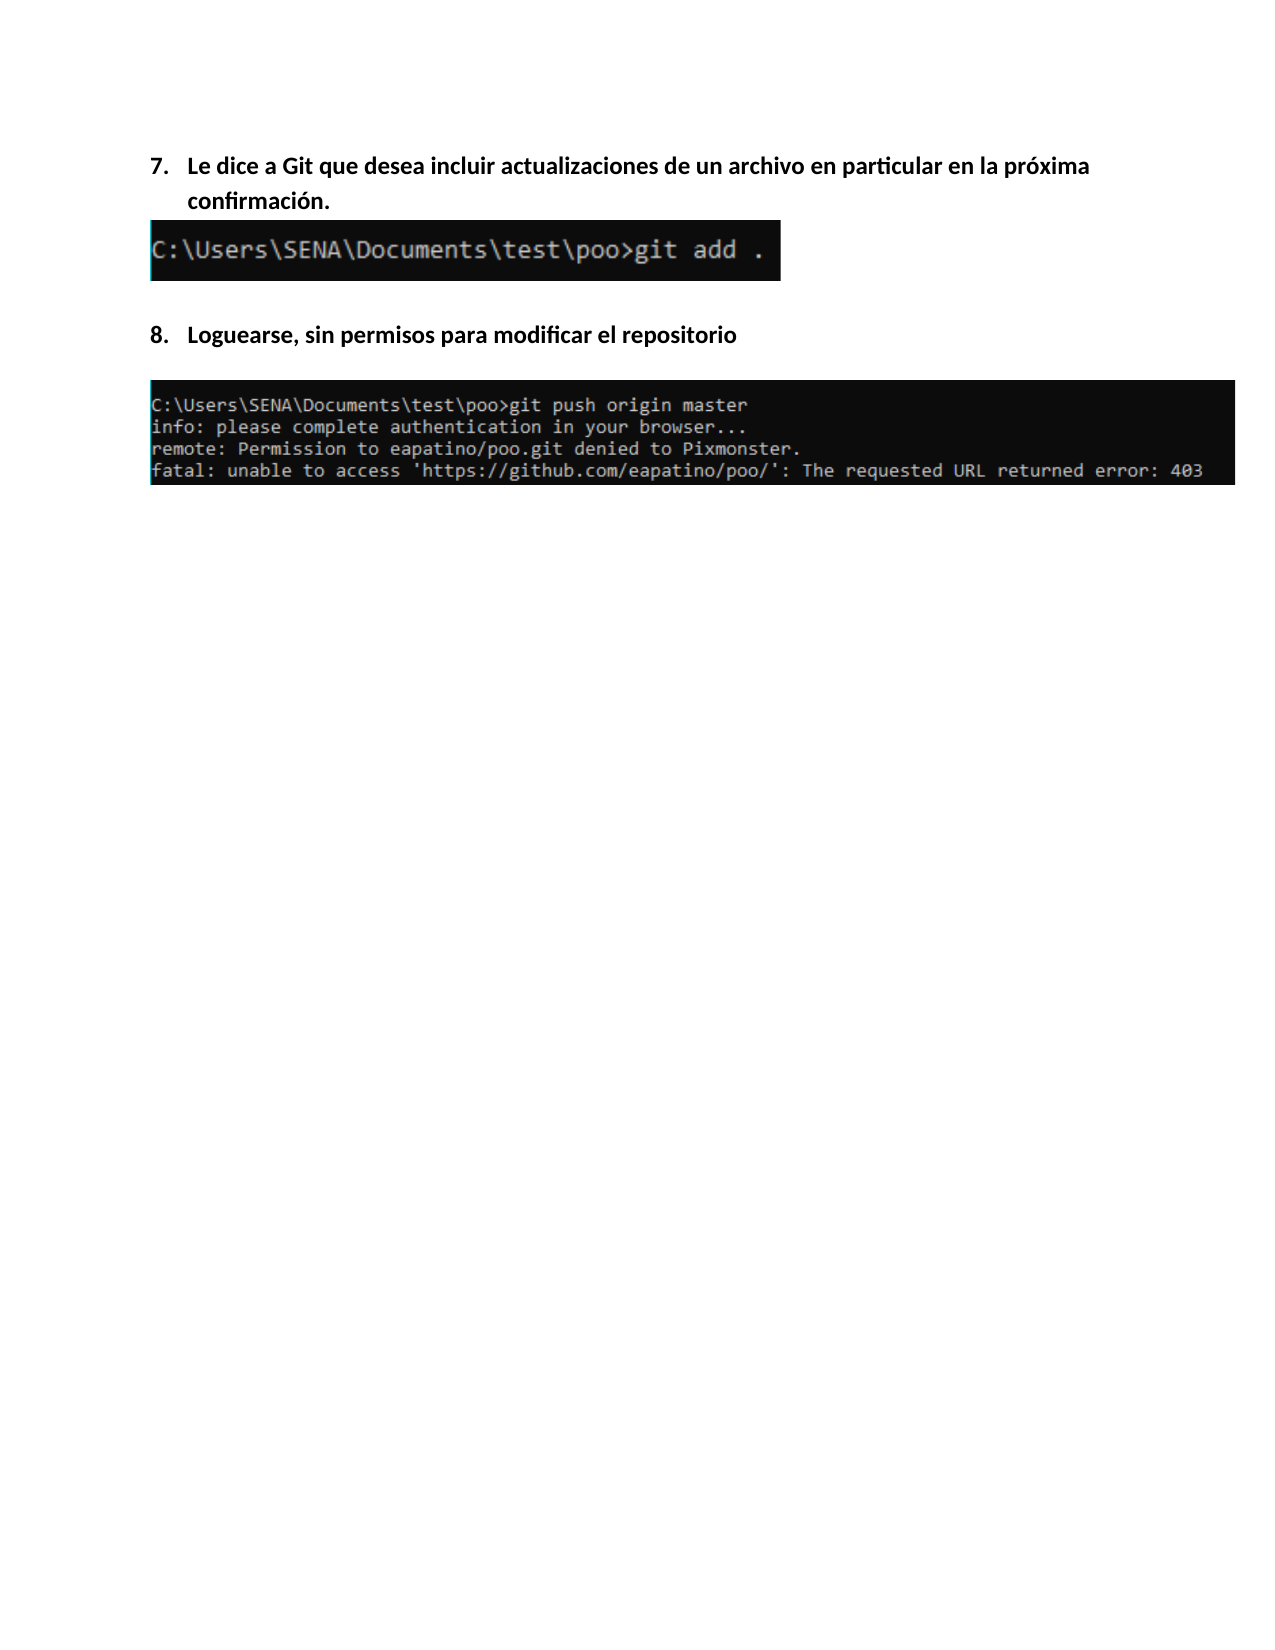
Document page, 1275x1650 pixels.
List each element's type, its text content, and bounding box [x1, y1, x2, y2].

list Le dice a Git que desea incluir actualizaciones de un archivo en particular en la próxima confirmación. [150, 150, 1125, 216]
picture [150, 380, 1236, 485]
picture [150, 220, 781, 281]
list Loguearse, sin permisos para modificar el repositorio [150, 319, 1125, 350]
